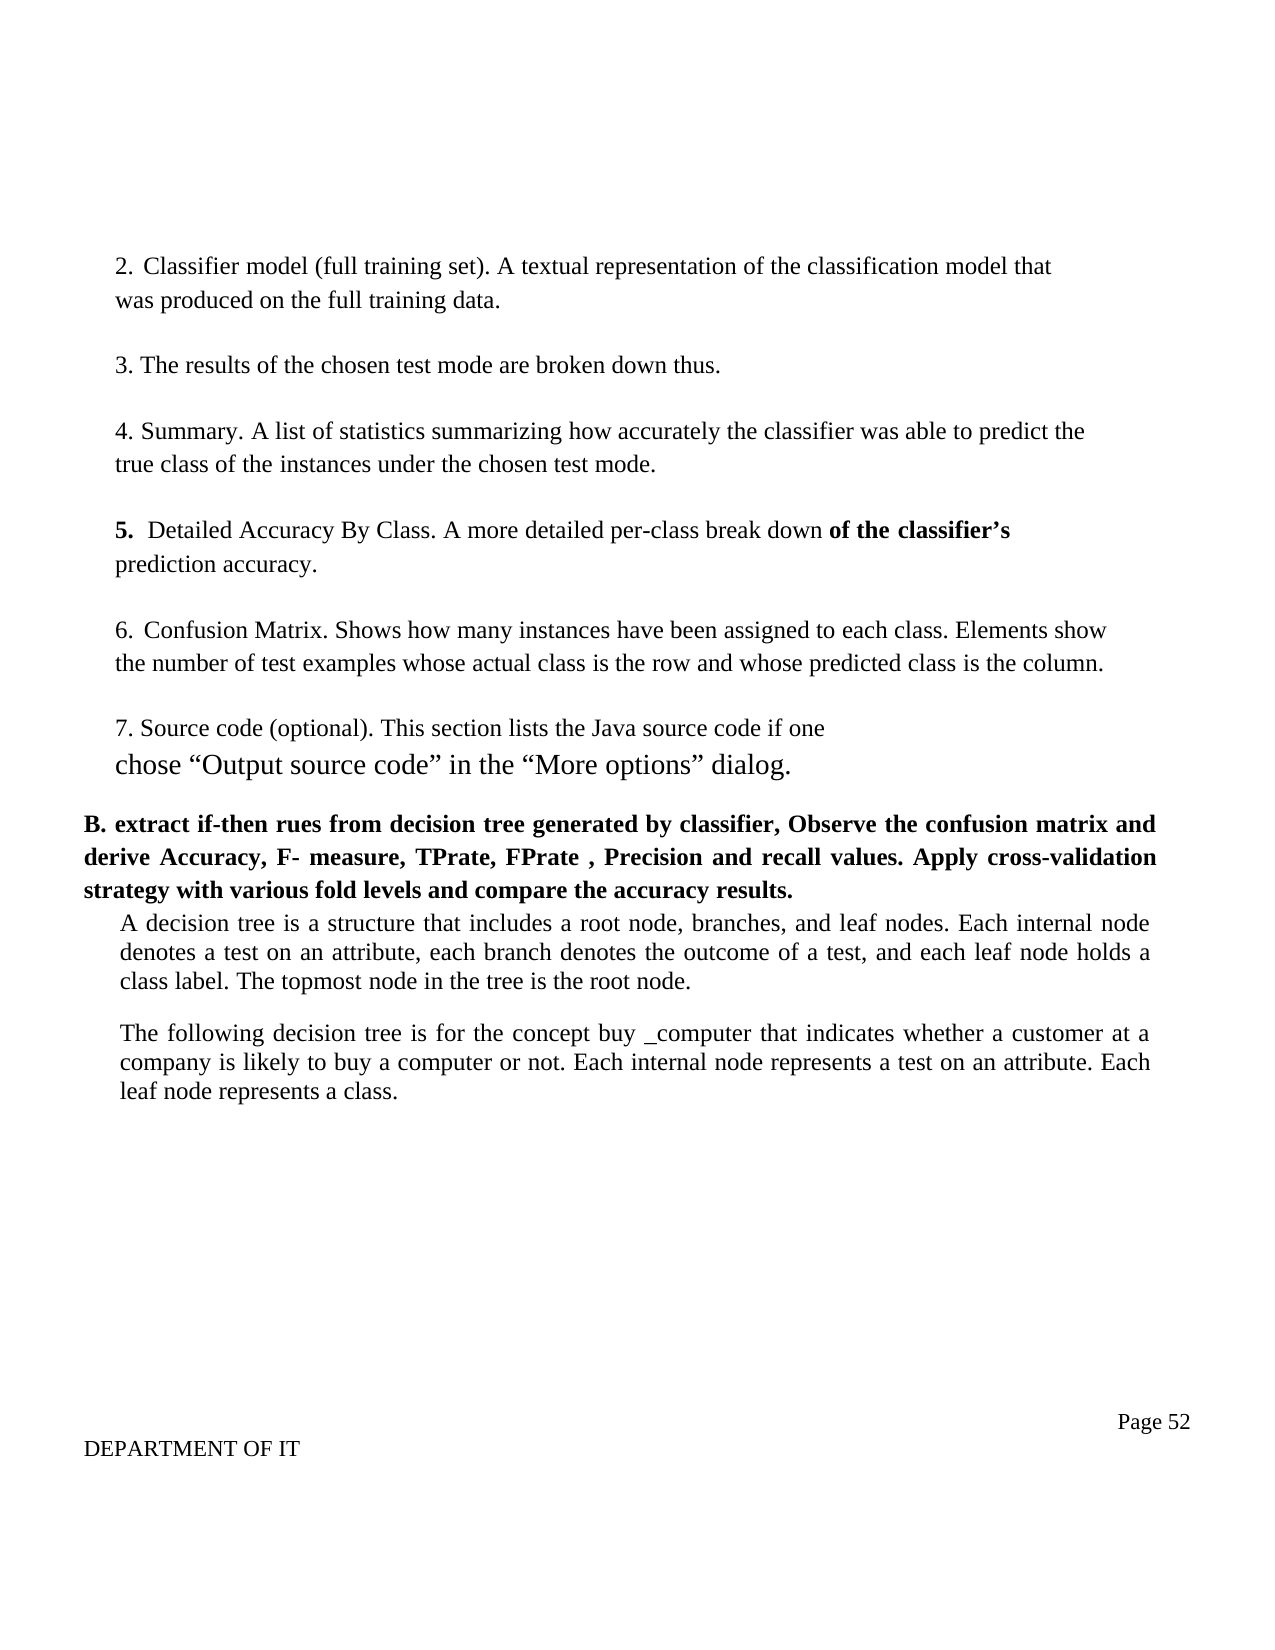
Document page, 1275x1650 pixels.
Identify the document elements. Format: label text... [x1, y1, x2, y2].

list Source code (optional). This section lists the Java source code if one [115, 713, 1202, 742]
list Confusion Matrix. Shows how many instances have been assigned to each class. Elements show the number of test examples whose actual class is the row and whose predicted class is the column. [115, 615, 1142, 677]
text The following decision tree is for the concept buy _computer that indicates whether a customer at a company is likely to buy a computer or not. Each internal node represents a test on an attribute. Each leaf node represents a class. [119, 1018, 1152, 1105]
text prediction accuracy. [115, 549, 1202, 578]
list Detailed Accuracy By Class. A more detailed per-class break down of the classifier’s [115, 515, 1202, 544]
subtitle chose “Output source code” in the “More options” dialog. [115, 747, 1202, 780]
list Classifier model (full training set). A textual representation of the classification model that was produced on the full training data. [115, 251, 1095, 313]
list Summary. A list of statistics summarizing how accurately the classifier was able to predict the true class of the instances under the chosen test mode. [115, 416, 1129, 478]
list The results of the chosen test mode are broken down thus. [115, 350, 1202, 379]
subtitle extract if-then rues from decision tree generated by classifier, Observe the confusion matrix and derive Accuracy, F- measure, TPrate, FPrate , Precision and recall values. Apply cross-validation strategy with various fold levels and compare the accuracy results. [83, 809, 1157, 904]
text A decision tree is a structure that includes a root node, branches, and leaf nodes. Each internal node denotes a test on an attribute, each branch denotes the outcome of a test, and each leaf node holds a class label. The topmost node in the tree is the root node. [119, 908, 1151, 995]
